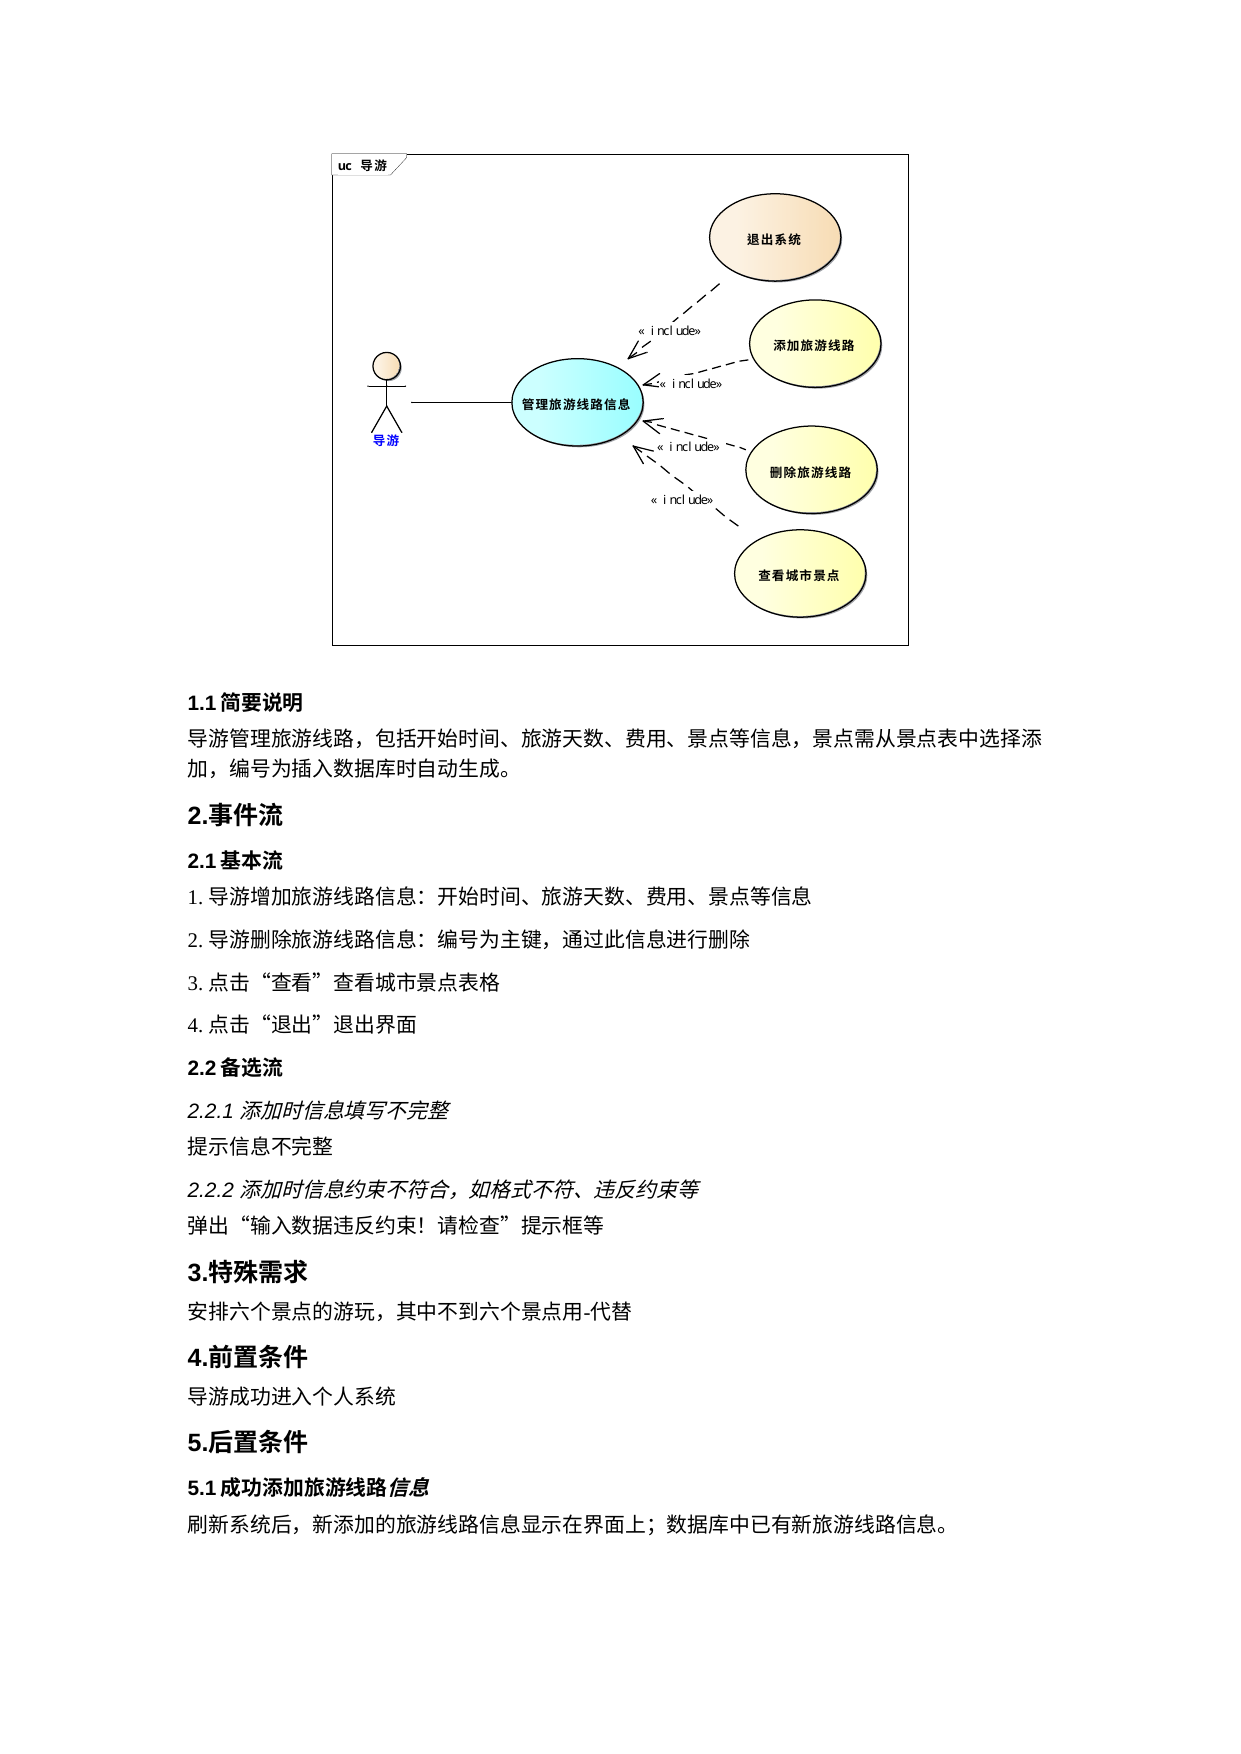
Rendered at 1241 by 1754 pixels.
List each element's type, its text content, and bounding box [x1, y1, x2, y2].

subtitle 4.前置条件 [187, 1338, 1053, 1374]
text 2. 导游删除旅游线路信息：编号为主键，通过此信息进行删除 [187, 923, 1053, 953]
subtitle 1.1 简要说明 [187, 686, 1053, 716]
text 导游管理旅游线路，包括开始时间、旅游天数、费用、景点等信息，景点需从景点表中选择添加，编号为插入数据库时自动生成。 [187, 722, 1053, 783]
text 提示信息不完整 [187, 1131, 1053, 1161]
subtitle 5.后置条件 [187, 1423, 1053, 1459]
subtitle 2.1 基本流 [187, 844, 1053, 874]
text 4. 点击“退出”退出界面 [187, 1009, 1053, 1039]
subtitle 2.2 备选流 [187, 1051, 1053, 1082]
subtitle 2.2.1 添加时信息填写不完整 [187, 1094, 1053, 1124]
text 弹出“输入数据违反约束！请检查”提示框等 [187, 1210, 1053, 1240]
text 刷新系统后，新添加的旅游线路信息显示在界面上；数据库中已有新旅游线路信息。 [187, 1508, 1053, 1538]
subtitle 5.1成功添加旅游线路信息 [187, 1472, 1053, 1502]
text 导游成功进入个人系统 [187, 1380, 1053, 1410]
subtitle 2.事件流 [187, 795, 1053, 832]
subtitle 2.2.2 添加时信息约束不符合，如格式不符、违反约束等 [187, 1173, 1053, 1203]
text 1. 导游增加旅游线路信息：开始时间、旅游天数、费用、景点等信息 [187, 881, 1053, 911]
subtitle 3.特殊需求 [187, 1252, 1053, 1289]
text 3. 点击“查看”查看城市景点表格 [187, 966, 1053, 996]
text 安排六个景点的游玩，其中不到六个景点用-代替 [187, 1295, 1053, 1325]
